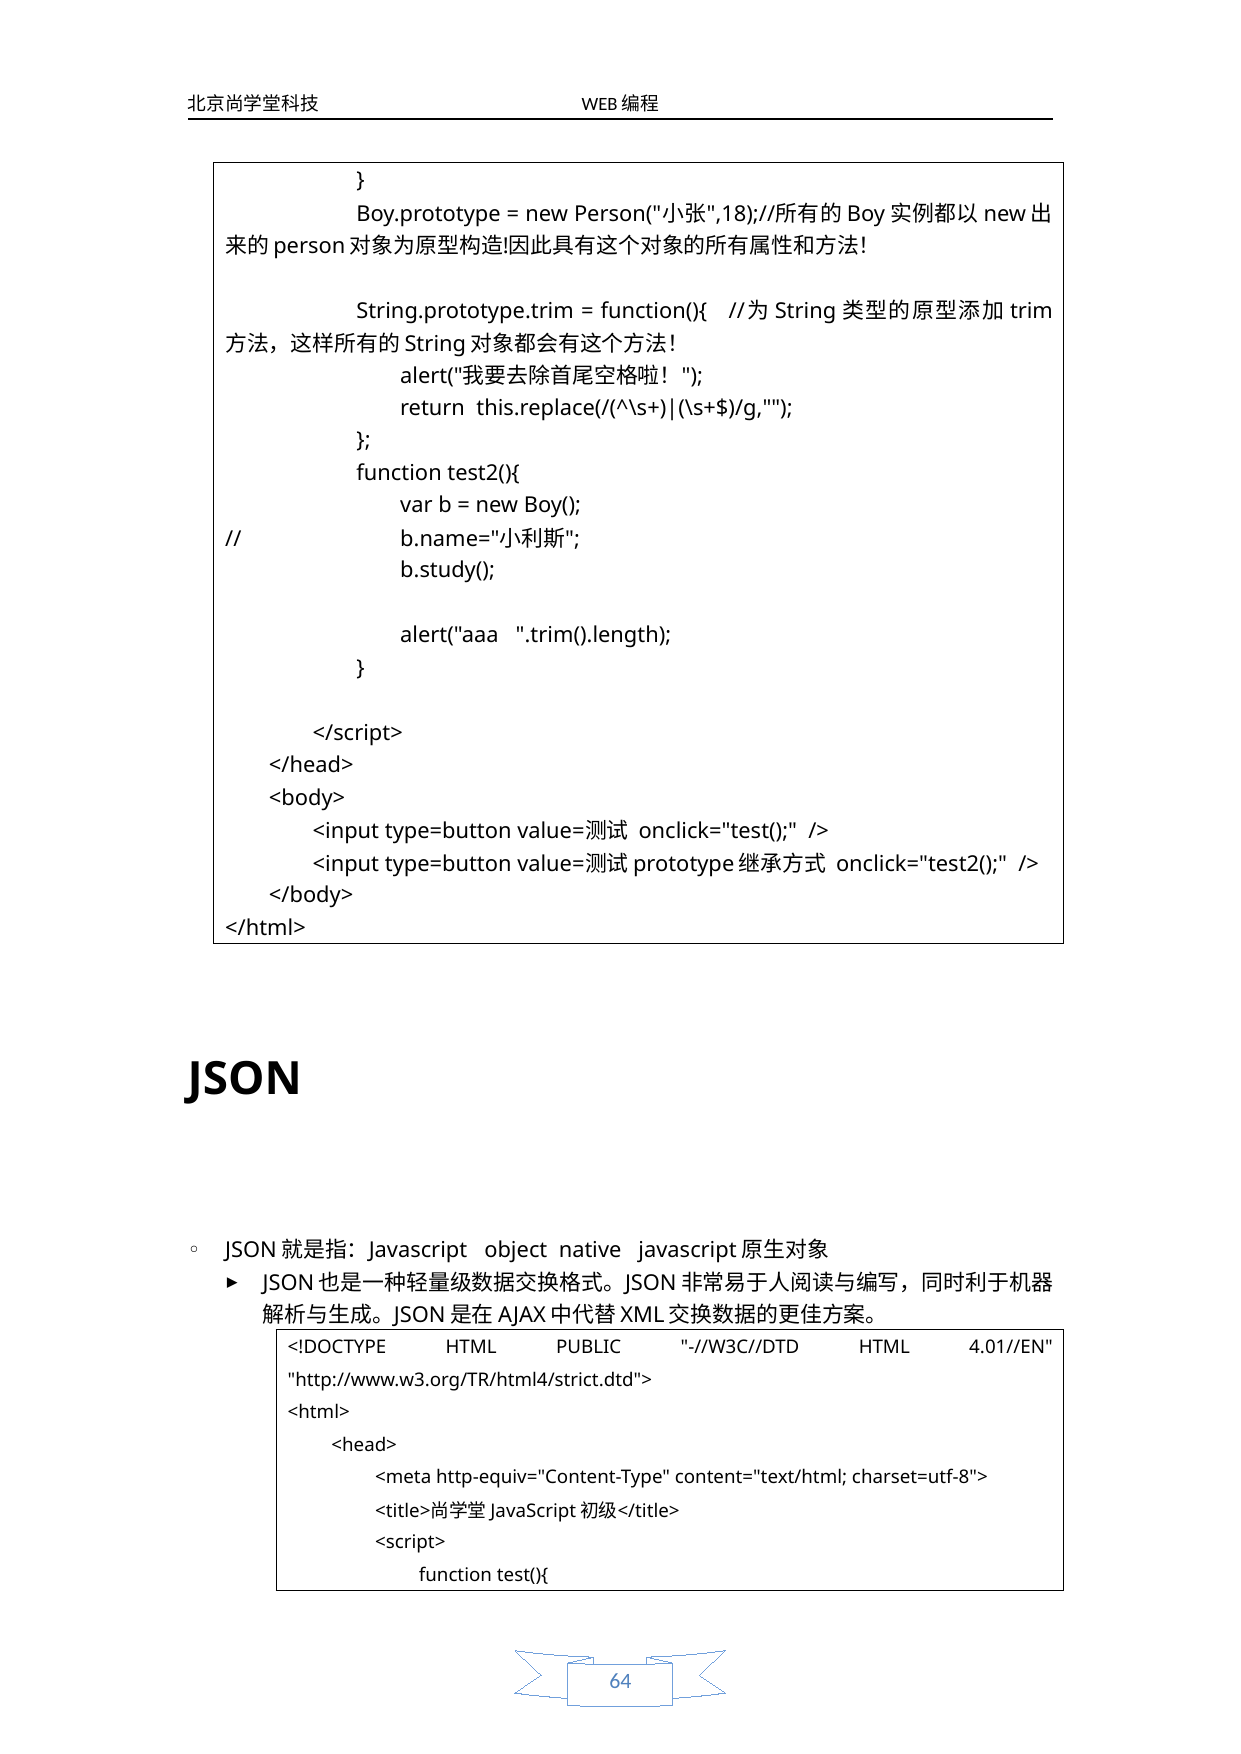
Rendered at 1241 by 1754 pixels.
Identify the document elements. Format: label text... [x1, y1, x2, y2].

subtitle JSON [187, 1044, 1053, 1109]
list JSON就是指：Javascript object native javascript原生对象 [187, 1232, 1053, 1264]
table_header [214, 163, 1063, 943]
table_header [277, 1330, 1063, 1590]
list JSON也是一种轻量级数据交换格式。JSON非常易于人阅读与编写，同时利于机器解析与生成。JSON是在AJAX中代替XML交换数据的更佳方案。 [225, 1264, 1053, 1329]
